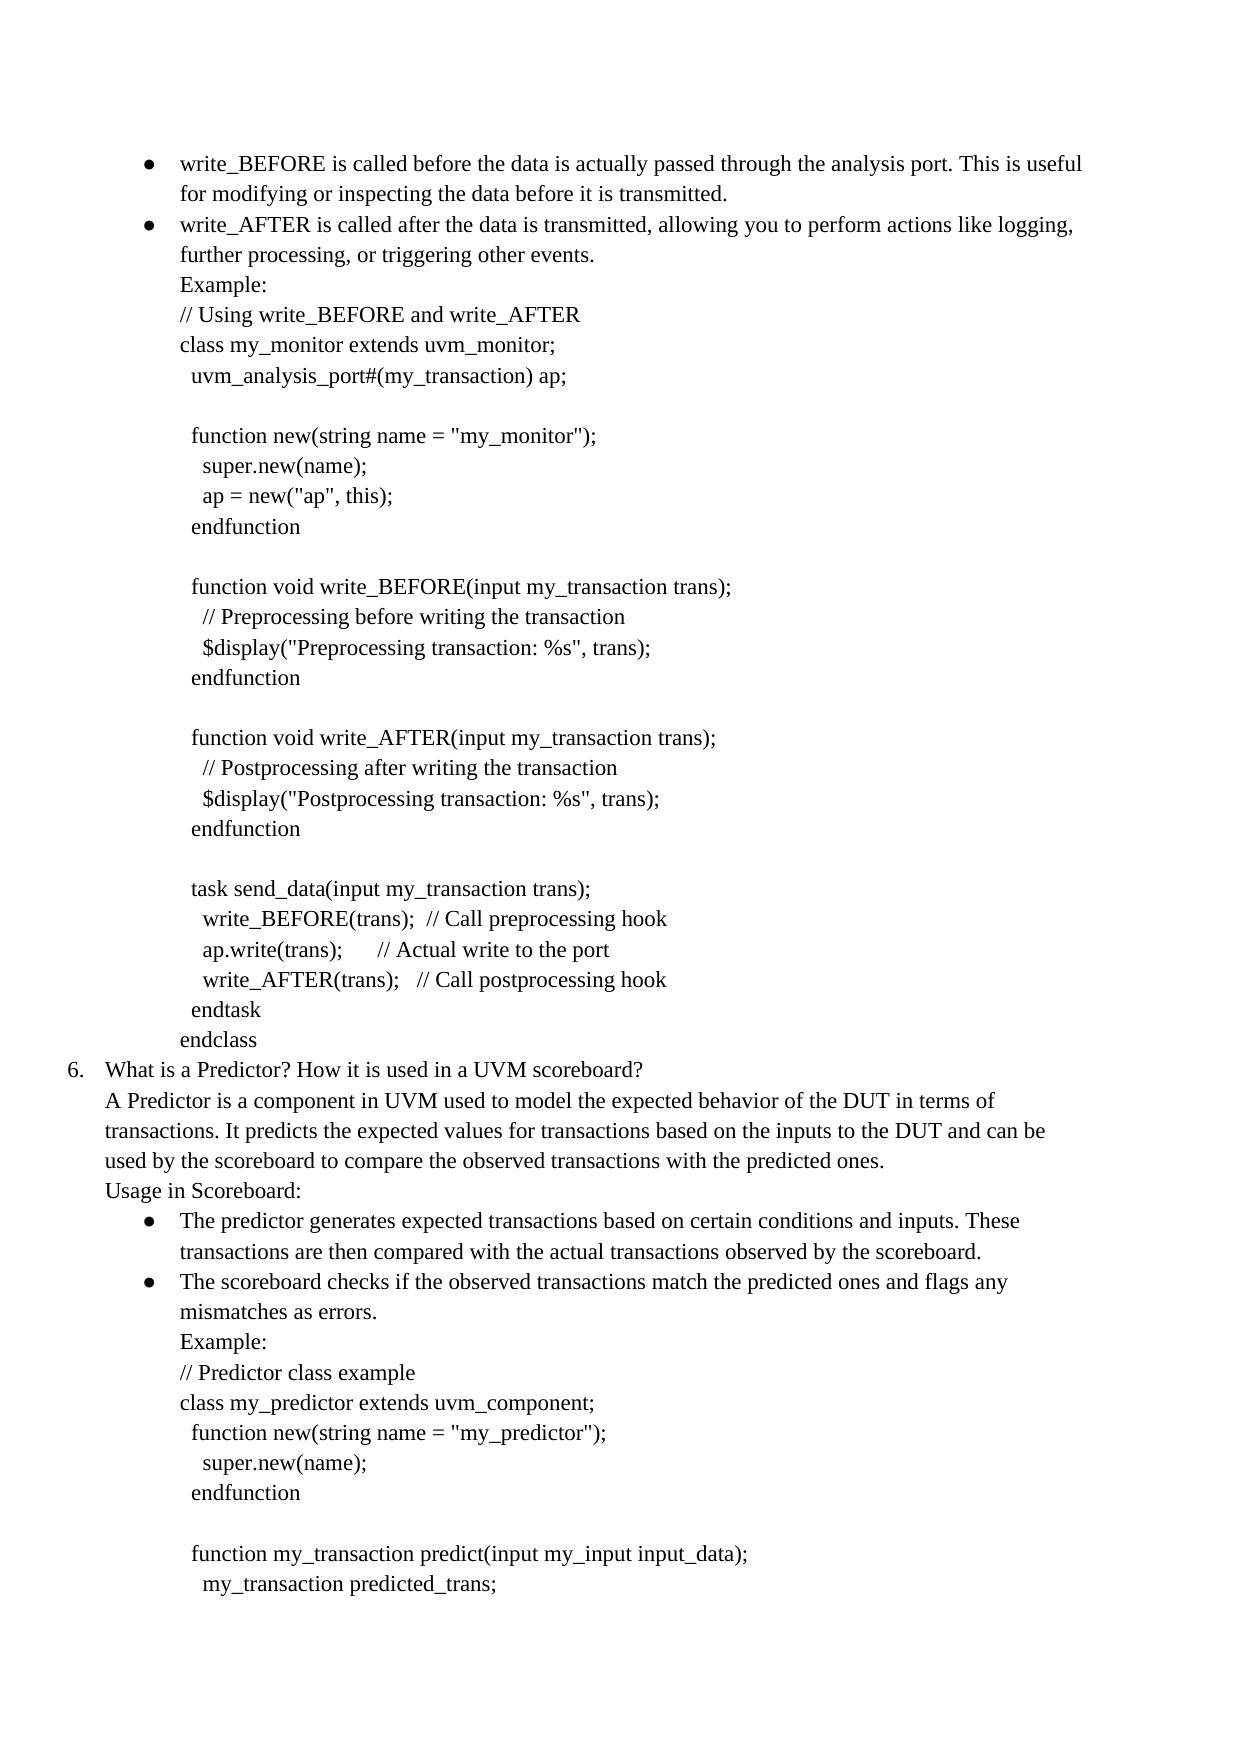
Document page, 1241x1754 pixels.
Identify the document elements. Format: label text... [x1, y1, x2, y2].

text endtask [179, 996, 1090, 1022]
text $display("Preprocessing transaction: %s", trans); [179, 633, 1090, 660]
text Example: [179, 1328, 1090, 1355]
text endfunction [179, 1479, 1090, 1506]
text write_BEFORE(trans); // Call preprocessing hook [179, 905, 1090, 932]
text function new(string name = "my_monitor"); [179, 422, 1090, 448]
list write_AFTER is called after the data is transmitted, allowing you to perform actions like logging, further processing, or triggering other events. [142, 211, 1090, 267]
text super.new(name); [179, 452, 1090, 479]
text class my_predictor extends uvm_component; [179, 1389, 1090, 1415]
text $display("Postprocessing transaction: %s", trans); [179, 784, 1090, 811]
text super.new(name); [179, 1449, 1090, 1476]
text A Predictor is a component in UVM used to model the expected behavior of the DUT in terms of transactions. It predicts the expected values for transactions based on the inputs to the DUT and can be used by the scoreboard to compare the observed transactions with the predicted ones. [104, 1087, 1090, 1173]
list The predictor generates expected transactions based on certain conditions and inputs. These transactions are then compared with the actual transactions observed by the scoreboard. [142, 1207, 1090, 1264]
text // Predictor class example [179, 1358, 1090, 1385]
text // Using write_BEFORE and write_AFTER [179, 301, 1090, 328]
text ap = new("ap", this); [179, 482, 1090, 509]
text function new(string name = "my_predictor"); [179, 1419, 1090, 1445]
text function my_transaction predict(input my_input input_data); [179, 1540, 1090, 1566]
text // Postprocessing after writing the transaction [179, 754, 1090, 781]
text my_transaction predicted_trans; [179, 1570, 1090, 1596]
text Usage in Scoreboard: [104, 1177, 1090, 1204]
text endfunction [179, 513, 1090, 539]
text endfunction [179, 815, 1090, 841]
text class my_monitor extends uvm_monitor; [179, 331, 1090, 358]
text // Preprocessing before writing the transaction [179, 603, 1090, 630]
text function void write_AFTER(input my_transaction trans); [179, 724, 1090, 751]
list What is a Predictor? How it is used in a UVM scoreboard? [67, 1056, 1090, 1083]
text task send_data(input my_transaction trans); [179, 875, 1090, 902]
text function void write_BEFORE(input my_transaction trans); [179, 573, 1090, 599]
text endclass [179, 1026, 1090, 1053]
text uvm_analysis_port#(my_transaction) ap; [179, 362, 1090, 388]
text write_AFTER(trans); // Call postprocessing hook [179, 966, 1090, 992]
text endfunction [179, 664, 1090, 690]
list The scoreboard checks if the observed transactions match the predicted ones and flags any mismatches as errors. [142, 1268, 1090, 1324]
list write_BEFORE is called before the data is actually passed through the analysis port. This is useful for modifying or inspecting the data before it is transmitted. [142, 150, 1090, 207]
text Example: [179, 271, 1090, 297]
text ap.write(trans); // Actual write to the port [179, 936, 1090, 962]
